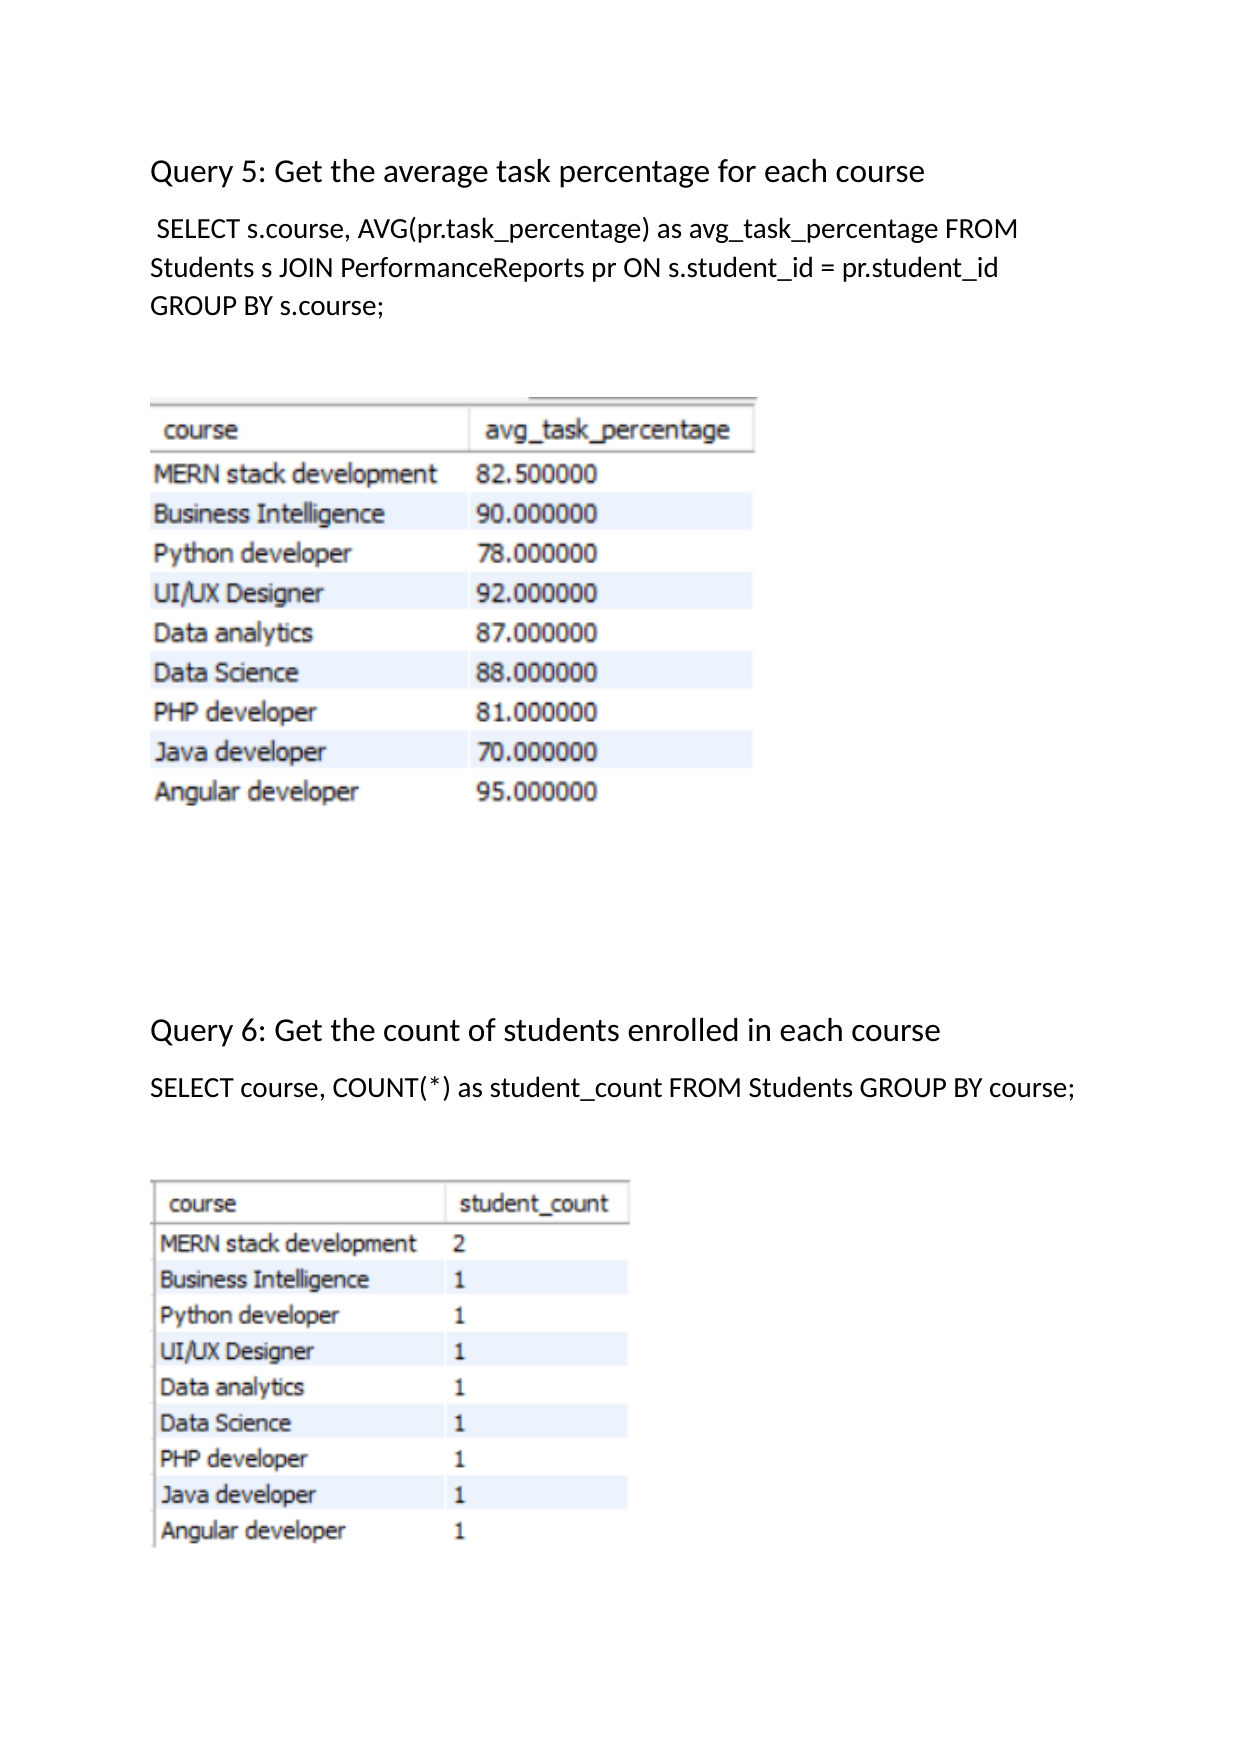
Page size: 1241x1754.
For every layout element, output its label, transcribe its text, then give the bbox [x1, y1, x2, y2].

text SELECT course, COUNT(*) as student_count FROM Students GROUP BY course; [150, 1069, 1090, 1105]
picture [150, 397, 758, 819]
text Query 6: Get the count of students enrolled in each course [150, 1008, 1090, 1049]
picture [150, 1179, 634, 1557]
text SELECT s.course, AVG(pr.task_percentage) as avg_task_percentage FROM Students s JOIN PerformanceReports pr ON s.student_id = pr.student_id GROUP BY s.course; [150, 211, 1090, 323]
text Query 5: Get the average task percentage for each course [150, 150, 1090, 191]
